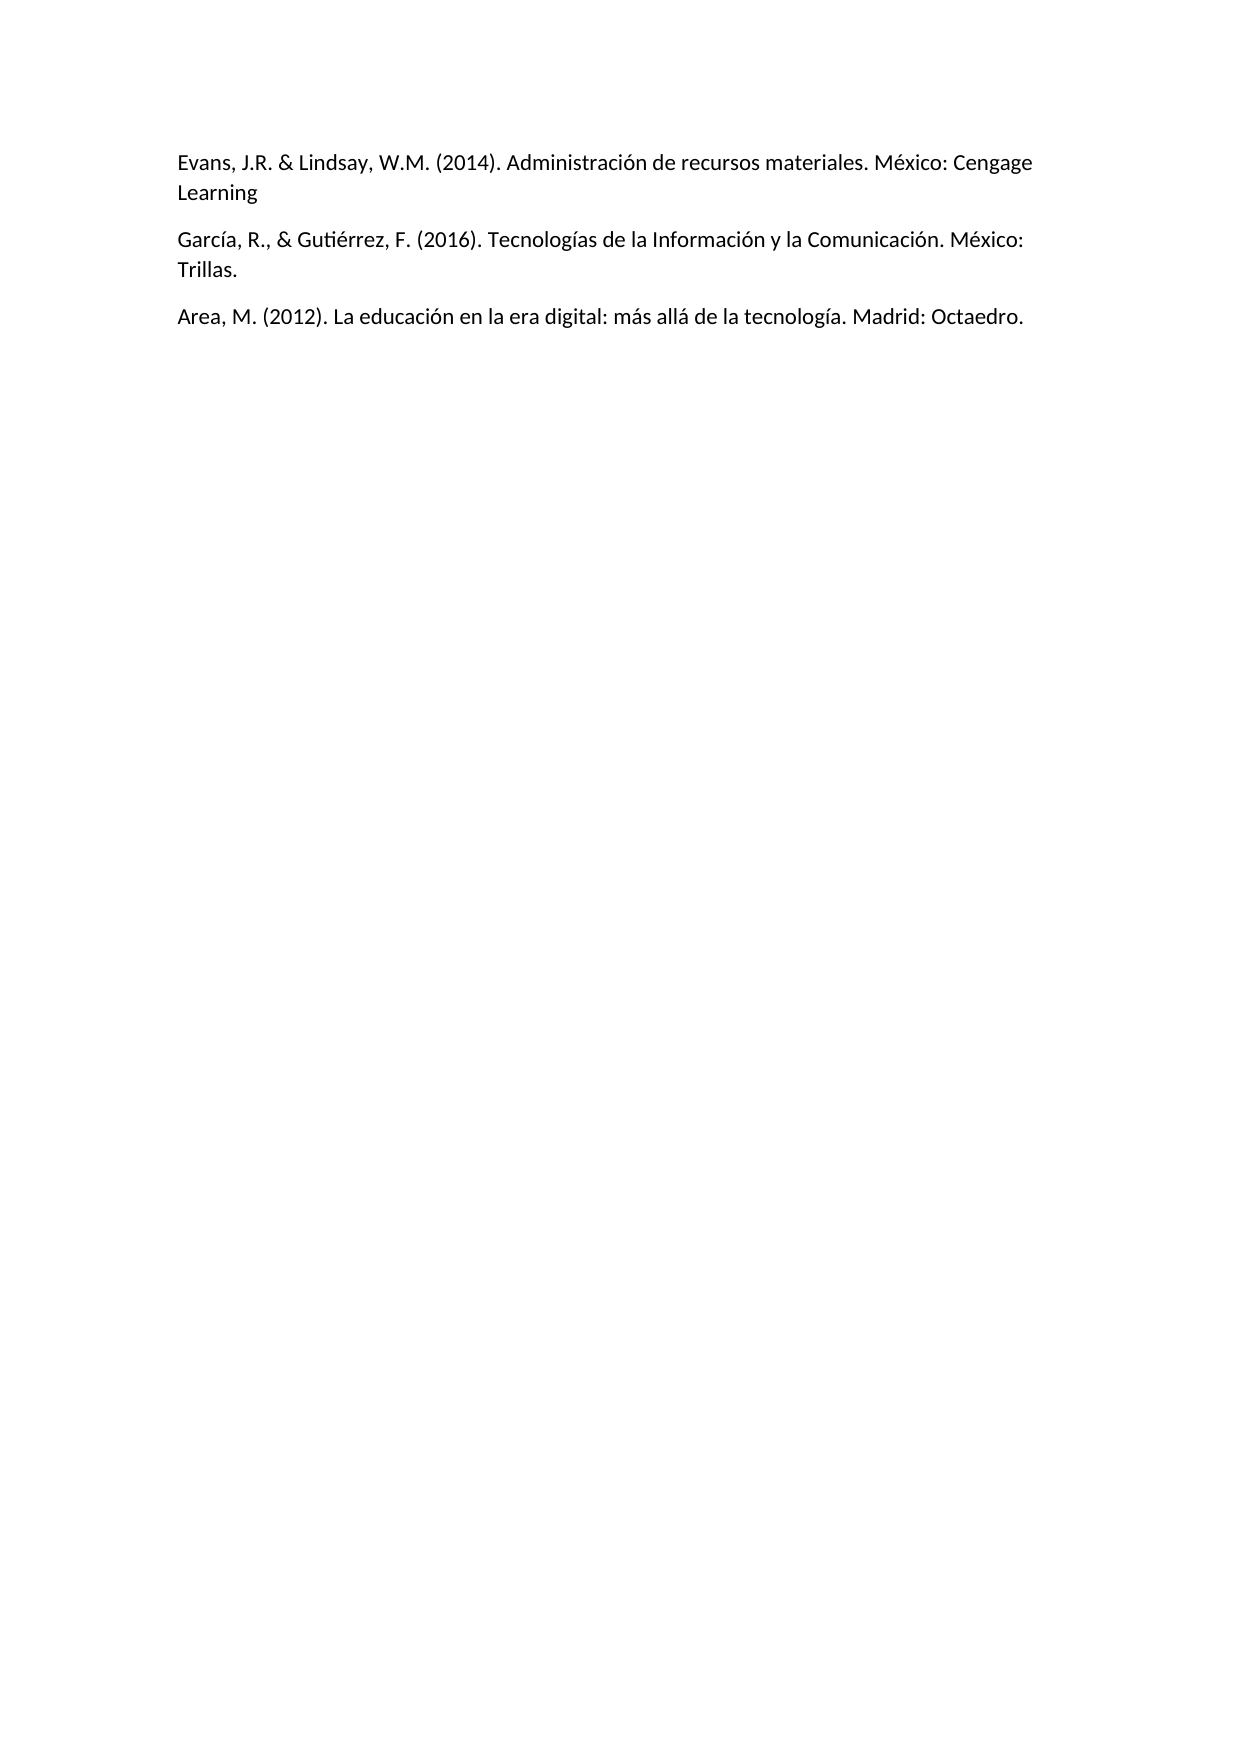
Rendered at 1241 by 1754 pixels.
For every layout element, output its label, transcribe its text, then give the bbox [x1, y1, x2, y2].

text Area, M. (2012). La educación en la era digital: más allá de la tecnología. Madrid: Octaedro. [177, 302, 1063, 330]
text García, R., & Gutiérrez, F. (2016). Tecnologías de la Información y la Comunicación. México: Trillas. [177, 225, 1063, 283]
text Evans, J.R. & Lindsay, W.M. (2014). Administración de recursos materiales. México: Cengage Learning [177, 148, 1063, 206]
